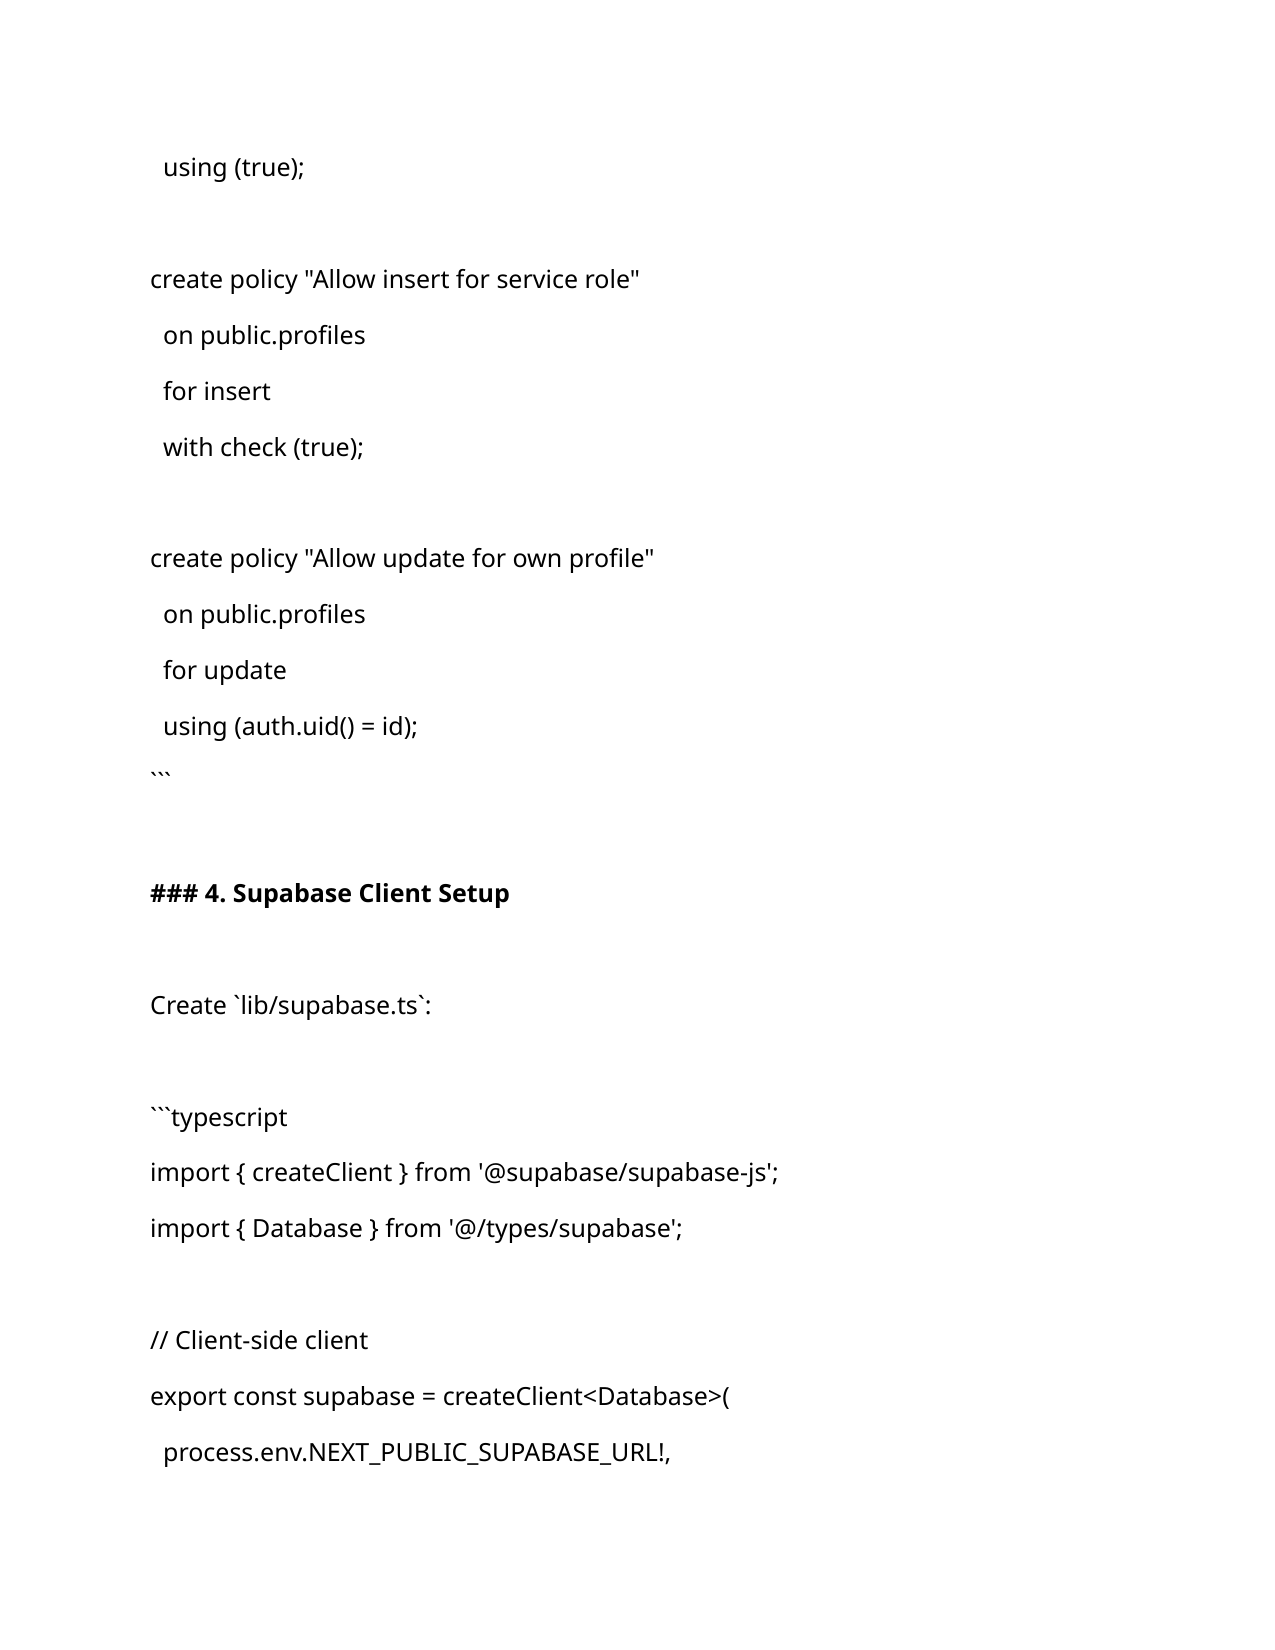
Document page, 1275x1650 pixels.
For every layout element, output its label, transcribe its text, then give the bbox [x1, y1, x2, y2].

text using (auth.uid() = id); [150, 708, 1125, 742]
text ``` [150, 764, 1125, 798]
text for insert [150, 373, 1125, 407]
text export const supabase = createClient<Database>( [150, 1378, 1125, 1412]
text with check (true); [150, 429, 1125, 463]
text on public.profiles [150, 317, 1125, 352]
text on public.profiles [150, 597, 1125, 631]
text // Client-side client [150, 1322, 1125, 1357]
text for update [150, 652, 1125, 687]
text ### 4. Supabase Client Setup [150, 876, 1125, 910]
text create policy "Allow insert for service role" [150, 262, 1125, 296]
text using (true); [150, 150, 1125, 184]
text import { Database } from '@/types/supabase'; [150, 1211, 1125, 1245]
text Create `lib/supabase.ts`: [150, 987, 1125, 1022]
text process.env.NEXT_PUBLIC_SUPABASE_URL!, [150, 1434, 1125, 1468]
text import { createClient } from '@supabase/supabase-js'; [150, 1155, 1125, 1189]
text ```typescript [150, 1099, 1125, 1133]
text create policy "Allow update for own profile" [150, 541, 1125, 575]
